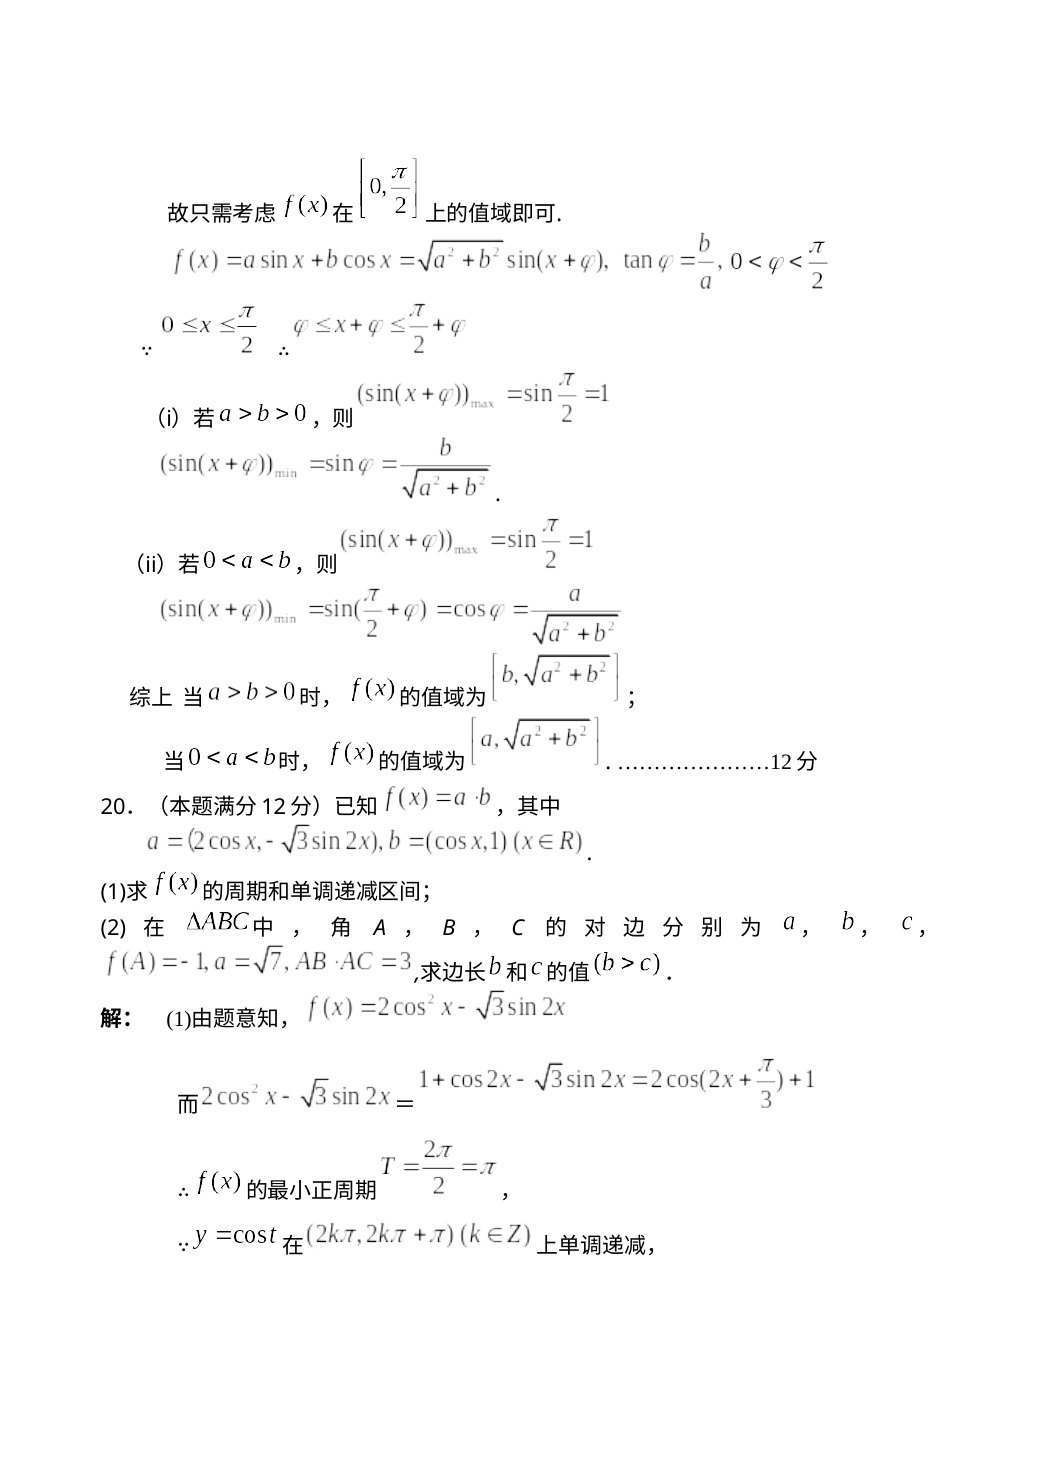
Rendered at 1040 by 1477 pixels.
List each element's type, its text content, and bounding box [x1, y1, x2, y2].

text （i）若，则 [100, 363, 939, 433]
text (1)求的周期和单调递减区间； [100, 866, 939, 906]
text （ii）若，则 [100, 508, 939, 579]
text ∵ ∴ [100, 294, 939, 363]
text 综上 当时，的值域为； [100, 647, 939, 711]
text ∵在上单调递减， [100, 1221, 939, 1259]
text . [100, 821, 939, 866]
text 20．（本题满分12分）已知，其中 [100, 776, 939, 821]
text . [100, 433, 939, 508]
text 而＝ [100, 1048, 939, 1118]
text ∴的最小正周期， [100, 1134, 939, 1205]
text 解： (1)由题意知， [100, 987, 939, 1032]
text (2)在中，角A，B，C的对边分别为，，，,求边长和的值． [100, 906, 939, 987]
text 当时，的值域为. …………………12分 [100, 711, 939, 776]
text 故只需考虑在上的值域即可. [100, 153, 939, 228]
